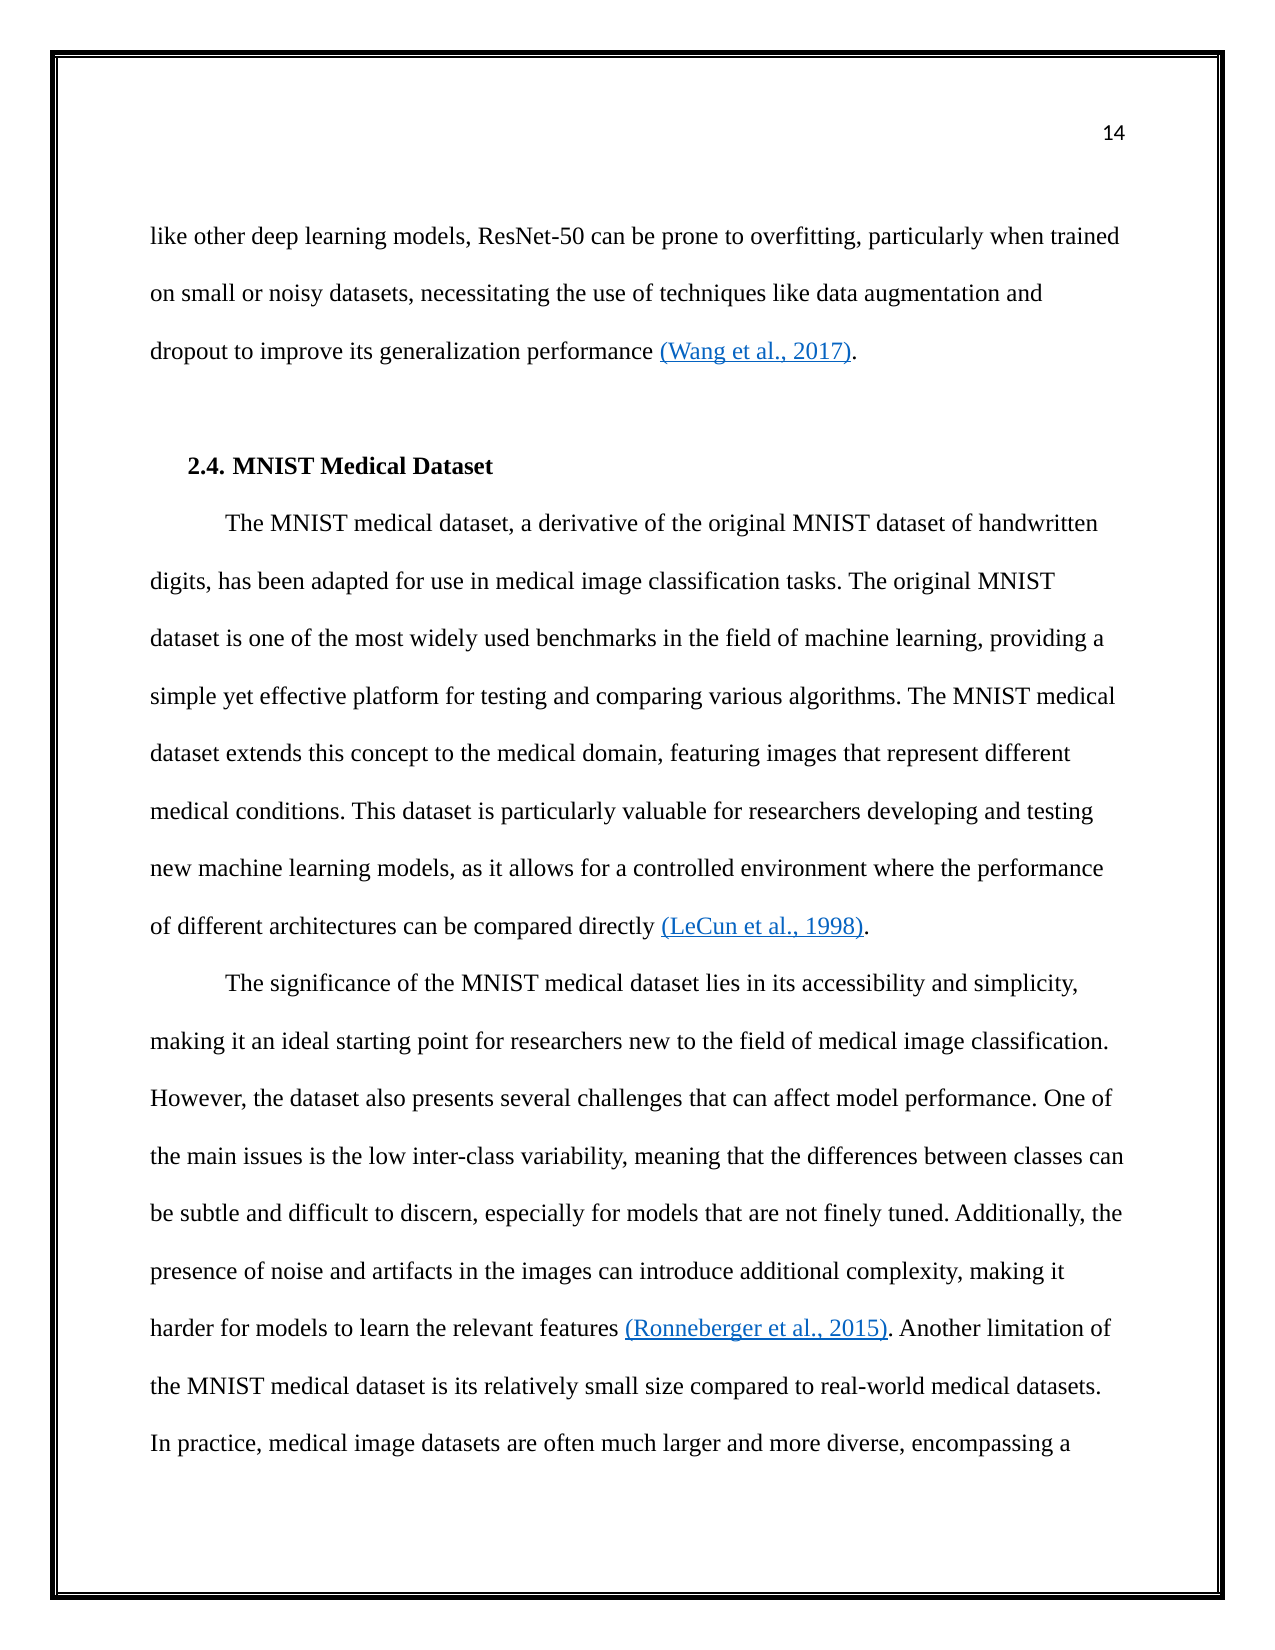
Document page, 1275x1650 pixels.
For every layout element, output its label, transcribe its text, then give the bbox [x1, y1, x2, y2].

list MNIST Medical Dataset [187, 451, 1125, 480]
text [150, 968, 1125, 1457]
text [150, 221, 1125, 365]
text The MNIST medical dataset, a derivative of the original MNIST dataset of handwritten digits, has been adapted for use in medical image classification tasks. The original MNIST dataset is one of the most widely used benchmarks in the field of machine learning, providing a simple yet effective platform for testing and comparing various algorithms. The MNIST medical dataset extends this concept to the medical domain, featuring images that represent different medical conditions. This dataset is particularly valuable for researchers developing and testing new machine learning models, as it allows for a controlled environment where the performance of different architectures can be compared directly (LeCun et al., 1998). [150, 508, 1125, 940]
